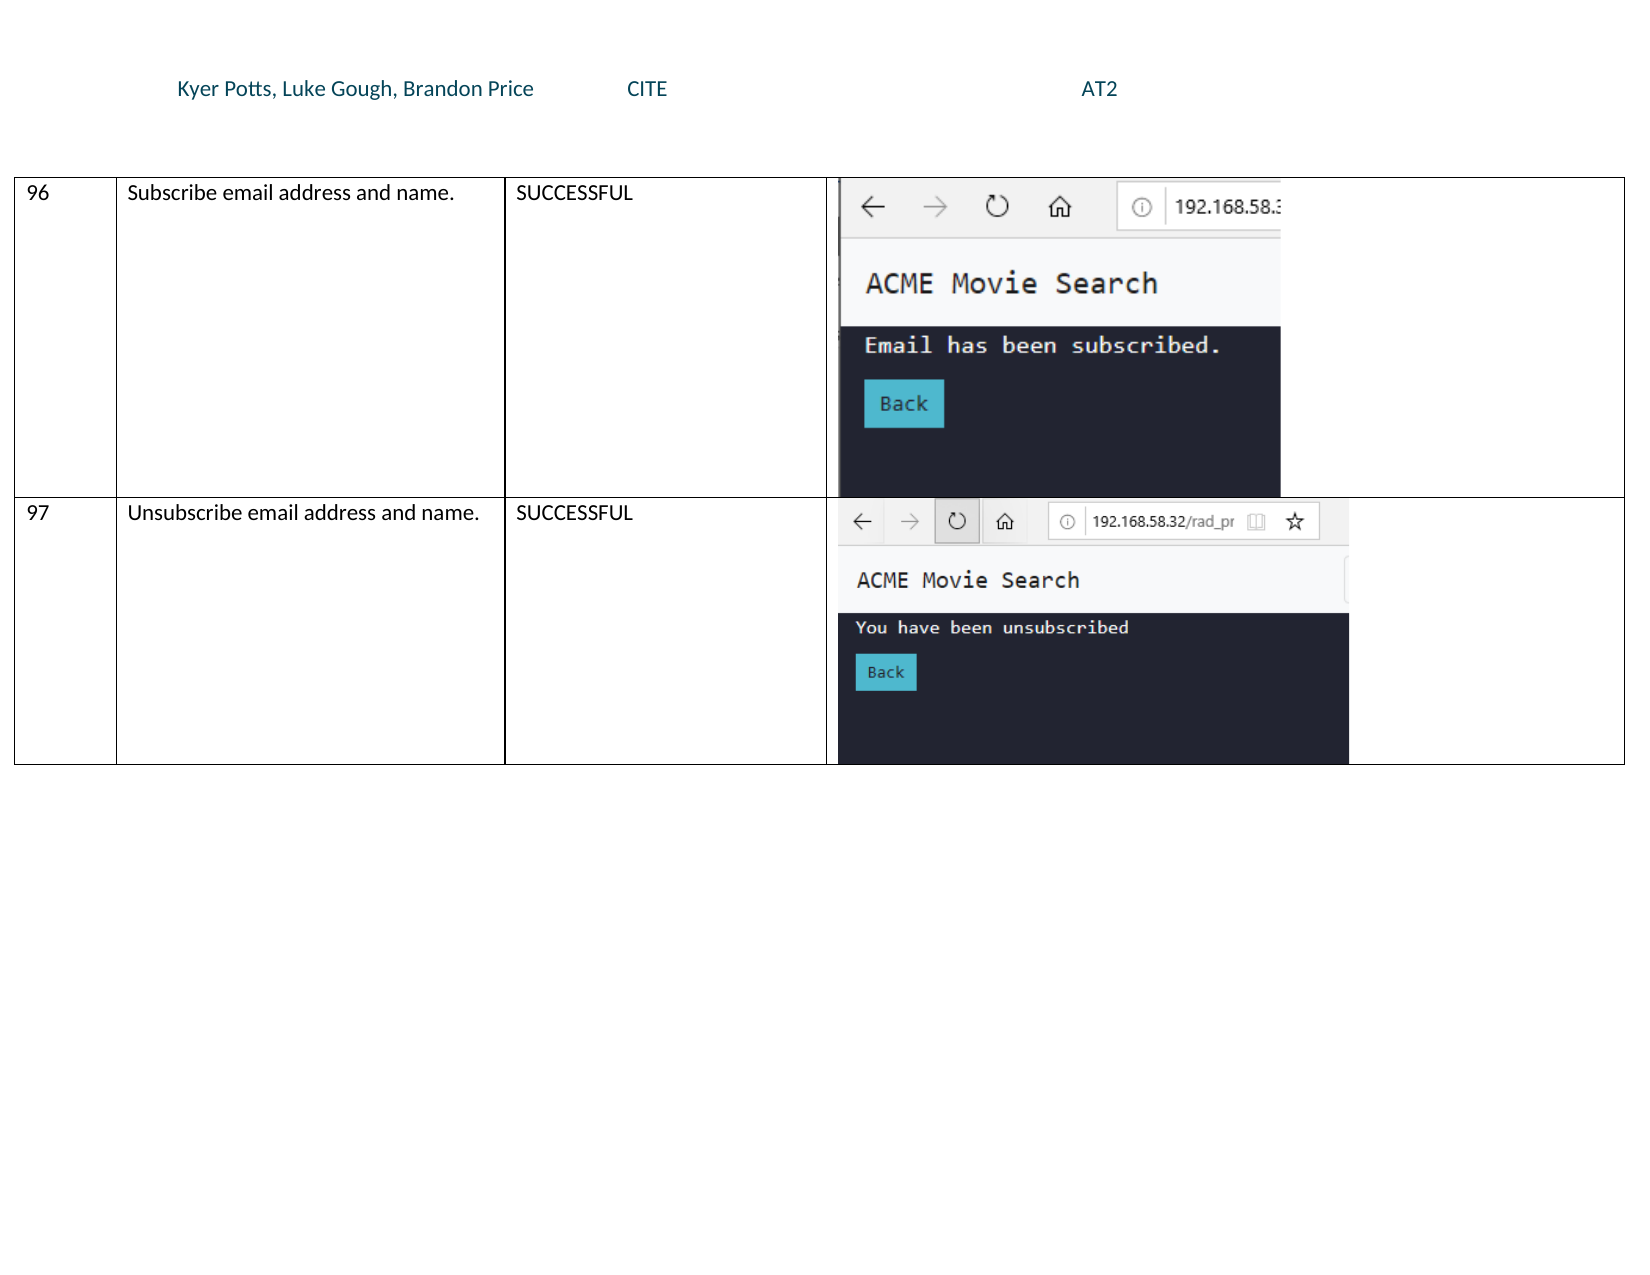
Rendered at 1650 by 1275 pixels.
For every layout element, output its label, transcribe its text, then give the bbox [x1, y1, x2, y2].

table_cell SUCCESSFUL [506, 498, 826, 764]
picture [838, 498, 1350, 764]
table_cell 97 [15, 498, 116, 764]
table_cell [827, 178, 838, 497]
table_cell SUCCESSFUL [506, 178, 826, 497]
table_cell [827, 498, 838, 764]
table_cell 96 [15, 178, 116, 497]
table_cell Unsubscribe email address and name. [117, 498, 504, 764]
table_cell [1350, 498, 1624, 764]
picture [838, 178, 1281, 497]
table_cell [1281, 178, 1624, 497]
table_cell Subscribe email address and name. [117, 178, 504, 497]
